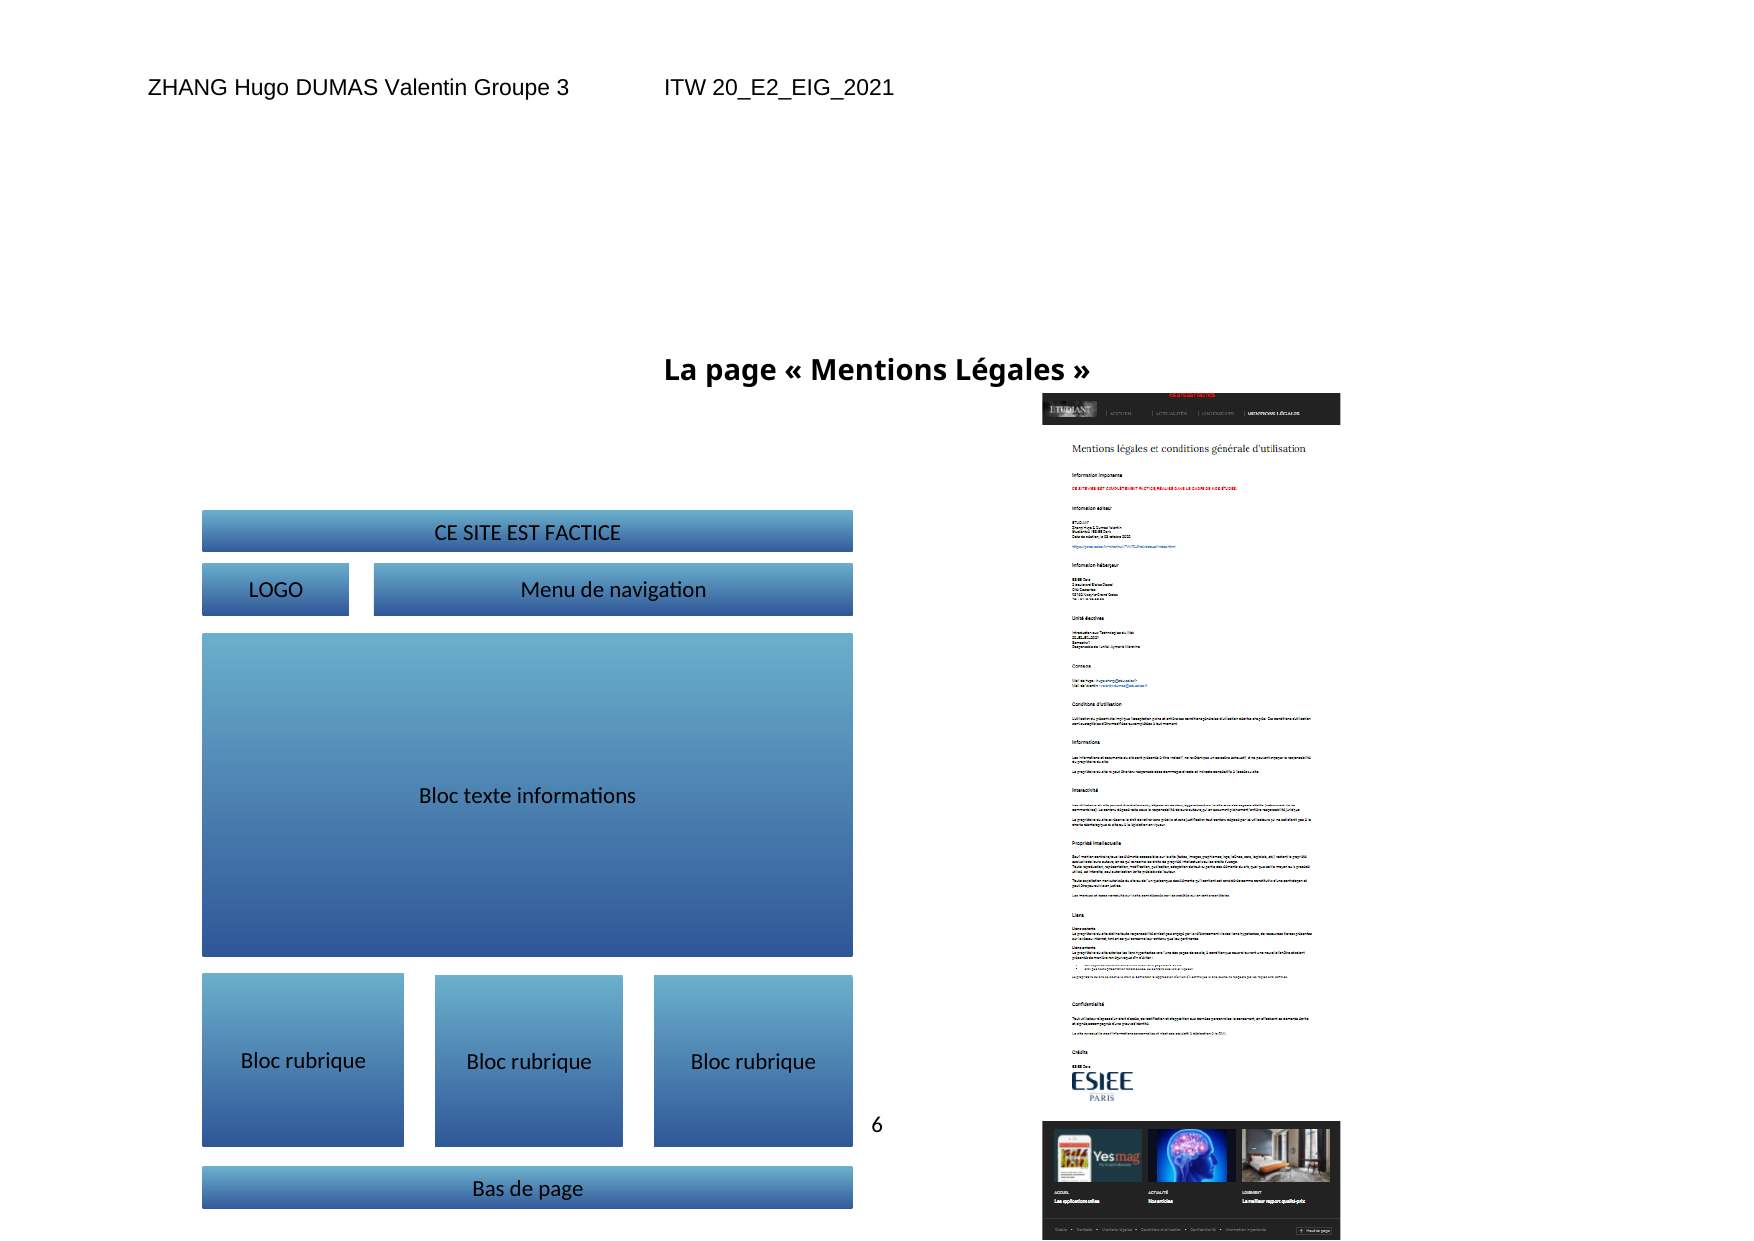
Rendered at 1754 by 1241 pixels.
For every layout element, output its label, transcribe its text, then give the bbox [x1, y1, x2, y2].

picture [1042, 393, 1341, 1241]
text La page « Mentions Légales » [148, 349, 1606, 389]
